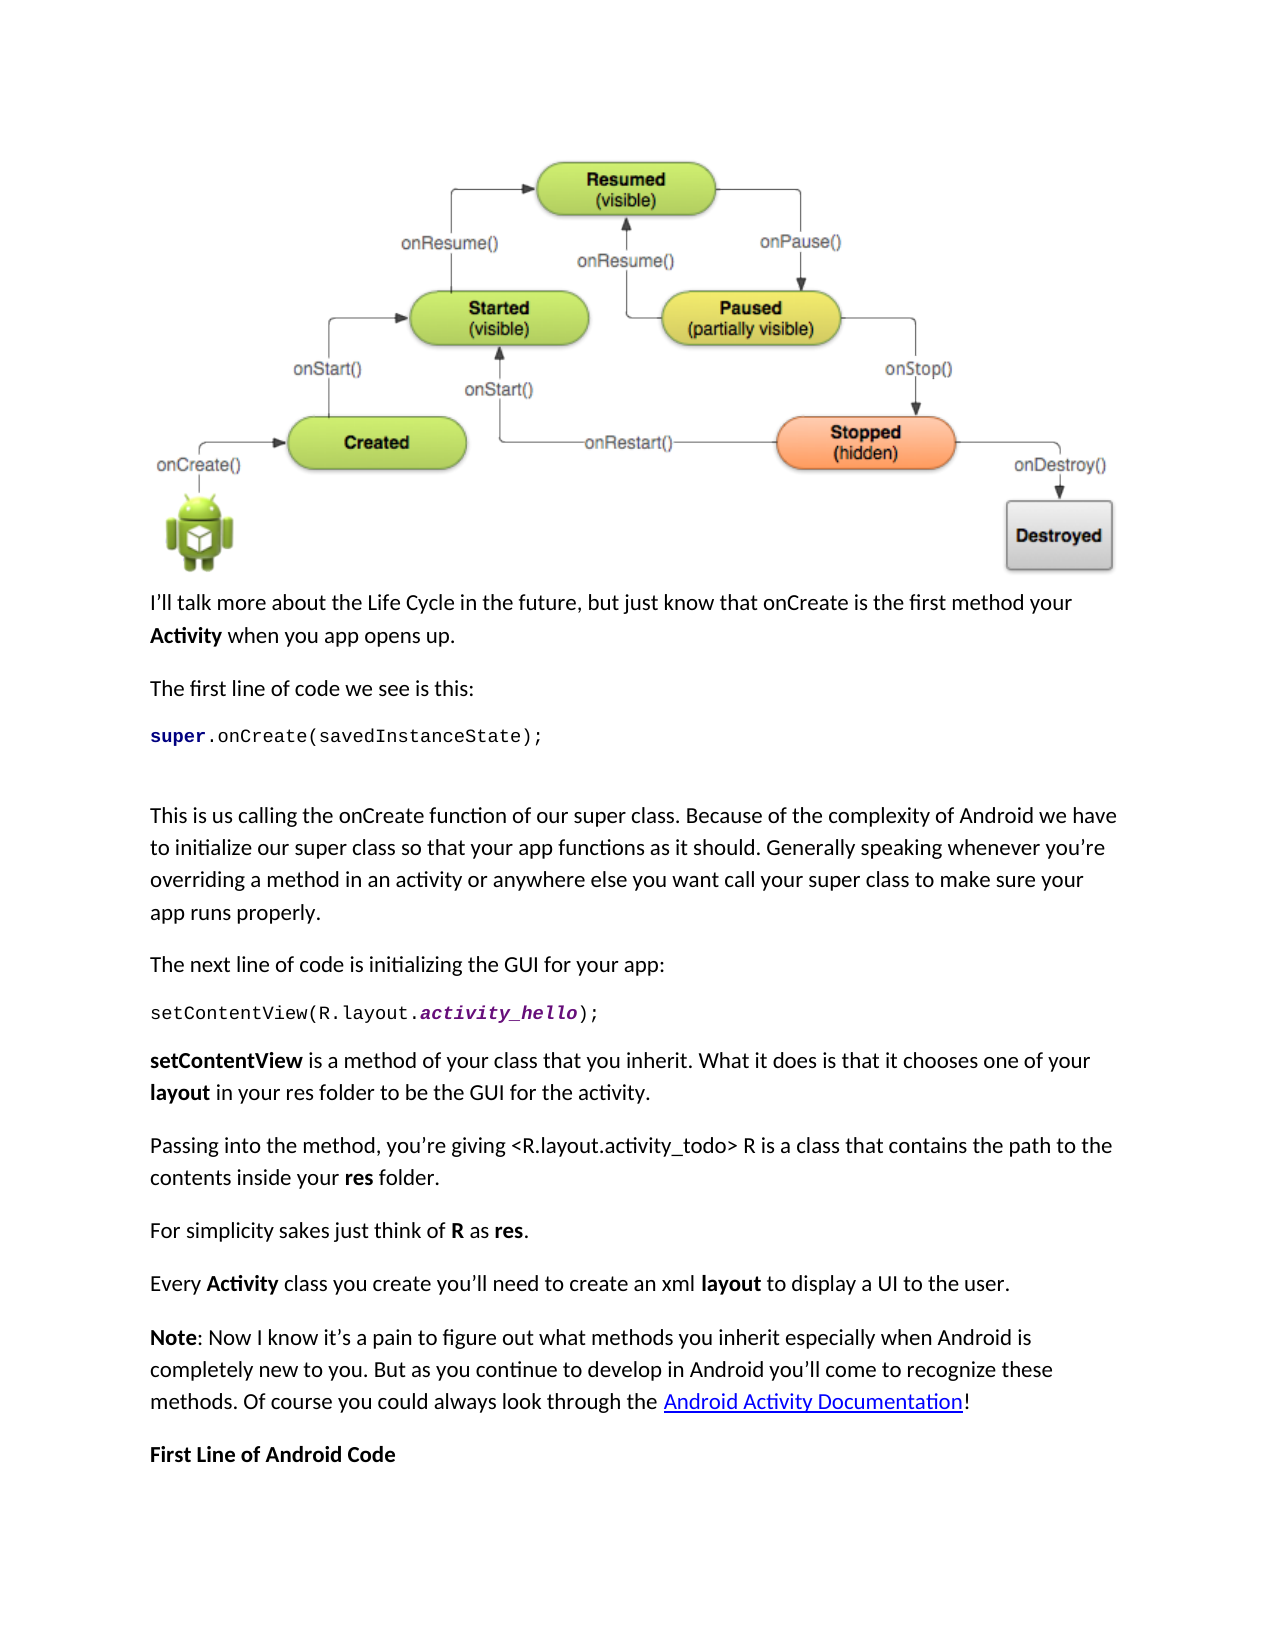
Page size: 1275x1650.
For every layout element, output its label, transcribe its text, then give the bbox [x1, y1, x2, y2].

text setContentView is a method of your class that you inherit. What it does is that it chooses one of your layout in your res folder to be the GUI for the activity. [150, 1046, 1125, 1106]
text super.onCreate(savedInstanceState); [150, 727, 1125, 748]
text This is us calling the onCreate function of our super class. Because of the complexity of Android we have to initialize our super class so that your app functions as it should. Generally speaking whenever you’re overriding a method in an activity or anywhere else you want call your super class to make sure your app runs properly. [150, 801, 1125, 926]
text The first line of code we see is this: [150, 674, 1125, 702]
text Passing into the method, you’re giving <R.layout.activity_todo> R is a class that contains the path to the contents inside your res folder. [150, 1131, 1125, 1192]
picture [150, 150, 1125, 585]
text setContentView(R.layout.activity_hello); [150, 1004, 1125, 1025]
text I’ll talk more about the Life Cycle in the future, but just know that onCreate is the first method your Activity when you app opens up. [150, 585, 1125, 649]
text The next line of code is initializing the GUI for your app: [150, 951, 1125, 979]
text First Line of Android Code [150, 1440, 1125, 1468]
text Note: Now I know it’s a pain to figure out what methods you inherit especially when Android is completely new to you. But as you continue to develop in Android you’ll come to recognize these methods. Of course you could always look through the Android Activity Documentation! [150, 1323, 1125, 1415]
text For simplicity sakes just think of R as res. [150, 1217, 1125, 1244]
text Every Activity class you create you’ll need to create an xml layout to display a UI to the user. [150, 1269, 1125, 1298]
